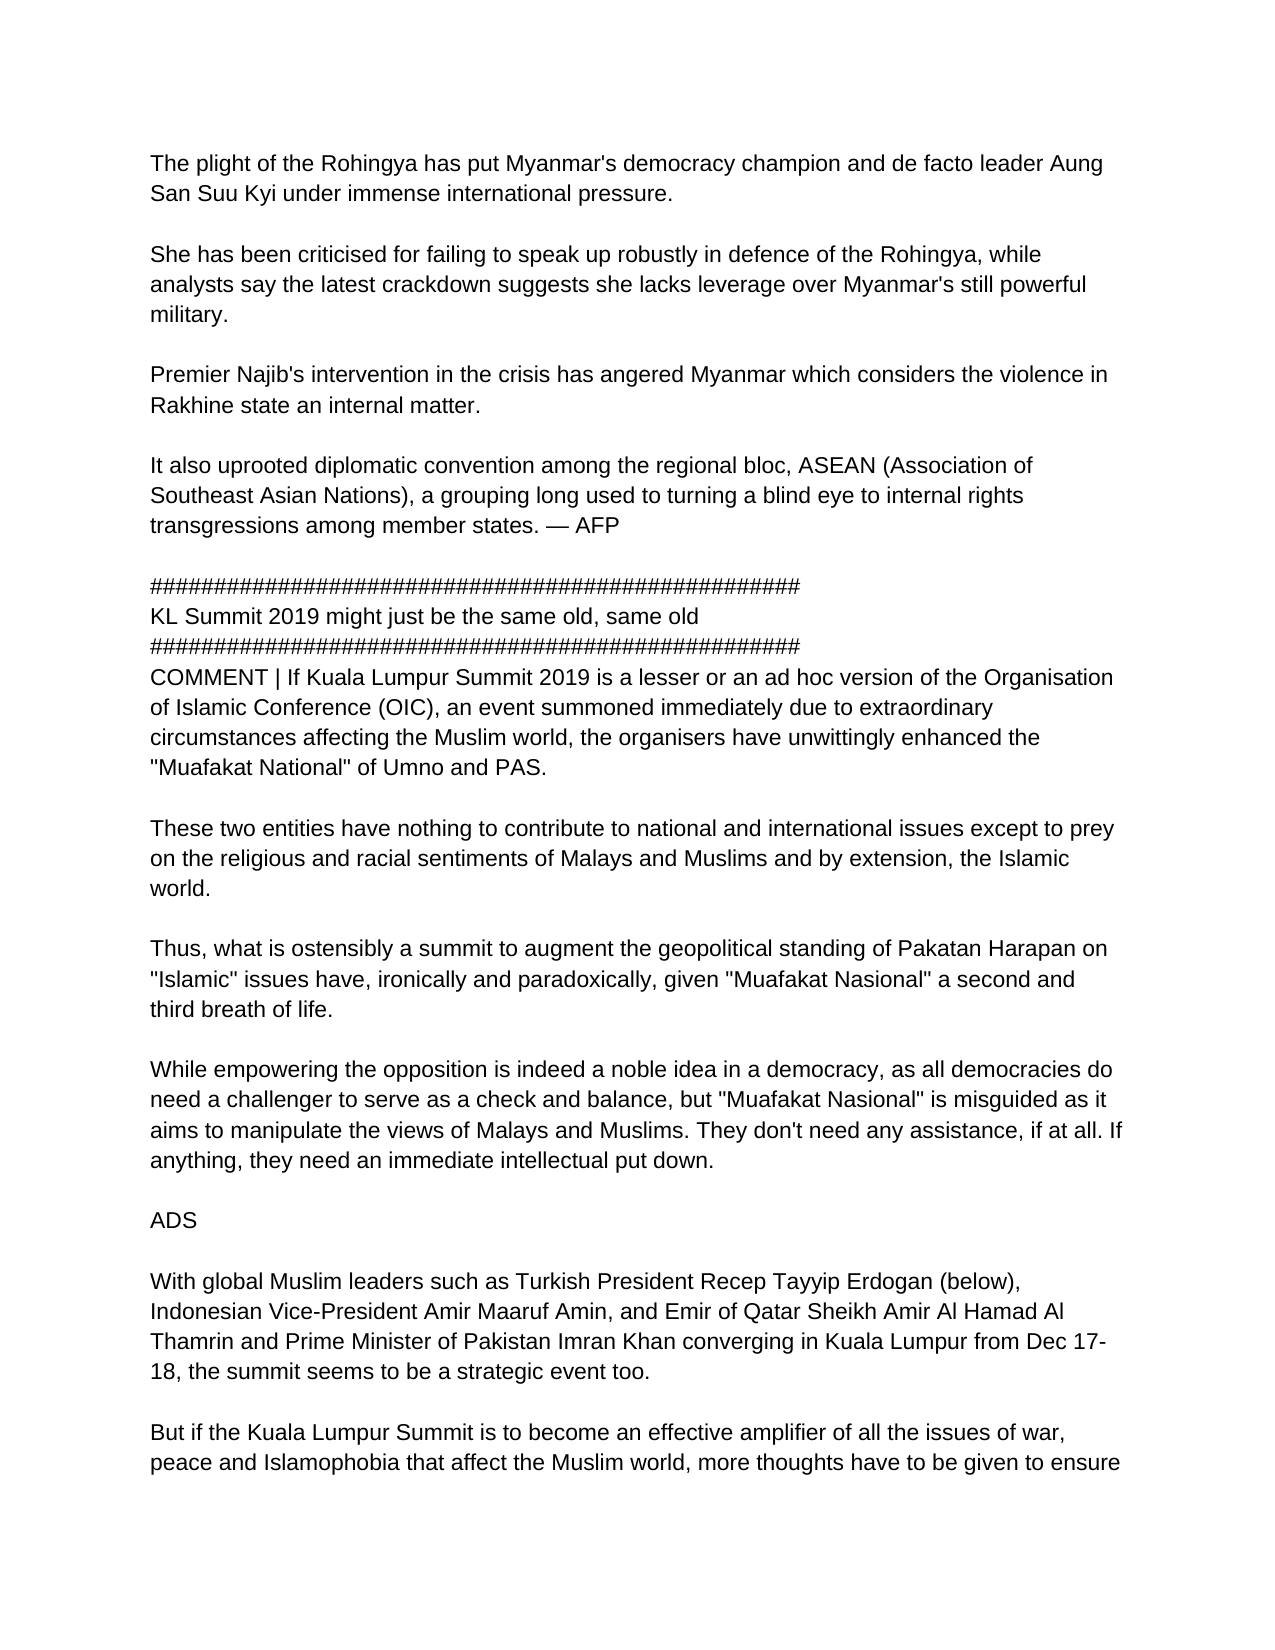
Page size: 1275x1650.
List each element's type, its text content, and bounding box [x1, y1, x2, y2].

text ################################################### [150, 633, 1125, 660]
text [150, 1419, 1125, 1475]
text While empowering the opposition is indeed a noble idea in a democracy, as all democracies do need a challenger to serve as a check and balance, but "Muafakat Nasional" is misguided as it aims to manipulate the views of Malays and Muslims. They don't need any assistance, if at all. If anything, they need an immediate intellectual put down. [150, 1056, 1125, 1173]
text These two entities have nothing to contribute to national and international issues except to prey on the religious and racial sentiments of Malays and Muslims and by extension, the Islamic world. [150, 814, 1125, 901]
text Premier Najib's intervention in the crisis has angered Myanmar which considers the violence in Rakhine state an internal matter. [150, 361, 1125, 418]
text KL Summit 2019 might just be the same old, same old [150, 603, 1125, 629]
text She has been criticised for failing to speak up robustly in defence of the Rohingya, while analysts say the latest crackdown suggests she lacks leverage over Myanmar's still powerful military. [150, 241, 1125, 327]
text COMMENT | If Kuala Lumpur Summit 2019 is a lesser or an ad hoc version of the Organisation of Islamic Conference (OIC), an event summoned immediately due to extraordinary circumstances affecting the Muslim world, the organisers have unwittingly enhanced the "Muafakat National" of Umno and PAS. [150, 663, 1125, 781]
text The plight of the Rohingya has put Myanmar's democracy champion and de facto leader Aung San Suu Kyi under immense international pressure. [150, 150, 1125, 207]
text ################################################### [150, 573, 1125, 599]
text With global Muslim leaders such as Turkish President Recep Tayyip Erdogan (below), Indonesian Vice-President Amir Maaruf Amin, and Emir of Qatar Sheikh Amir Al Hamad Al Thamrin and Prime Minister of Pakistan Imran Khan converging in Kuala Lumpur from Dec 17-18, the summit seems to be a strategic event too. [150, 1268, 1125, 1385]
text Thus, what is ostensibly a summit to augment the geopolitical standing of Pakatan Harapan on "Islamic" issues have, ironically and paradoxically, given "Muafakat Nasional" a second and third breath of life. [150, 935, 1125, 1022]
text ADS [150, 1207, 1125, 1234]
text It also uprooted diplomatic convention among the regional bloc, ASEAN (Association of Southeast Asian Nations), a grouping long used to turning a blind eye to internal rights transgressions among member states. — AFP [150, 452, 1125, 539]
